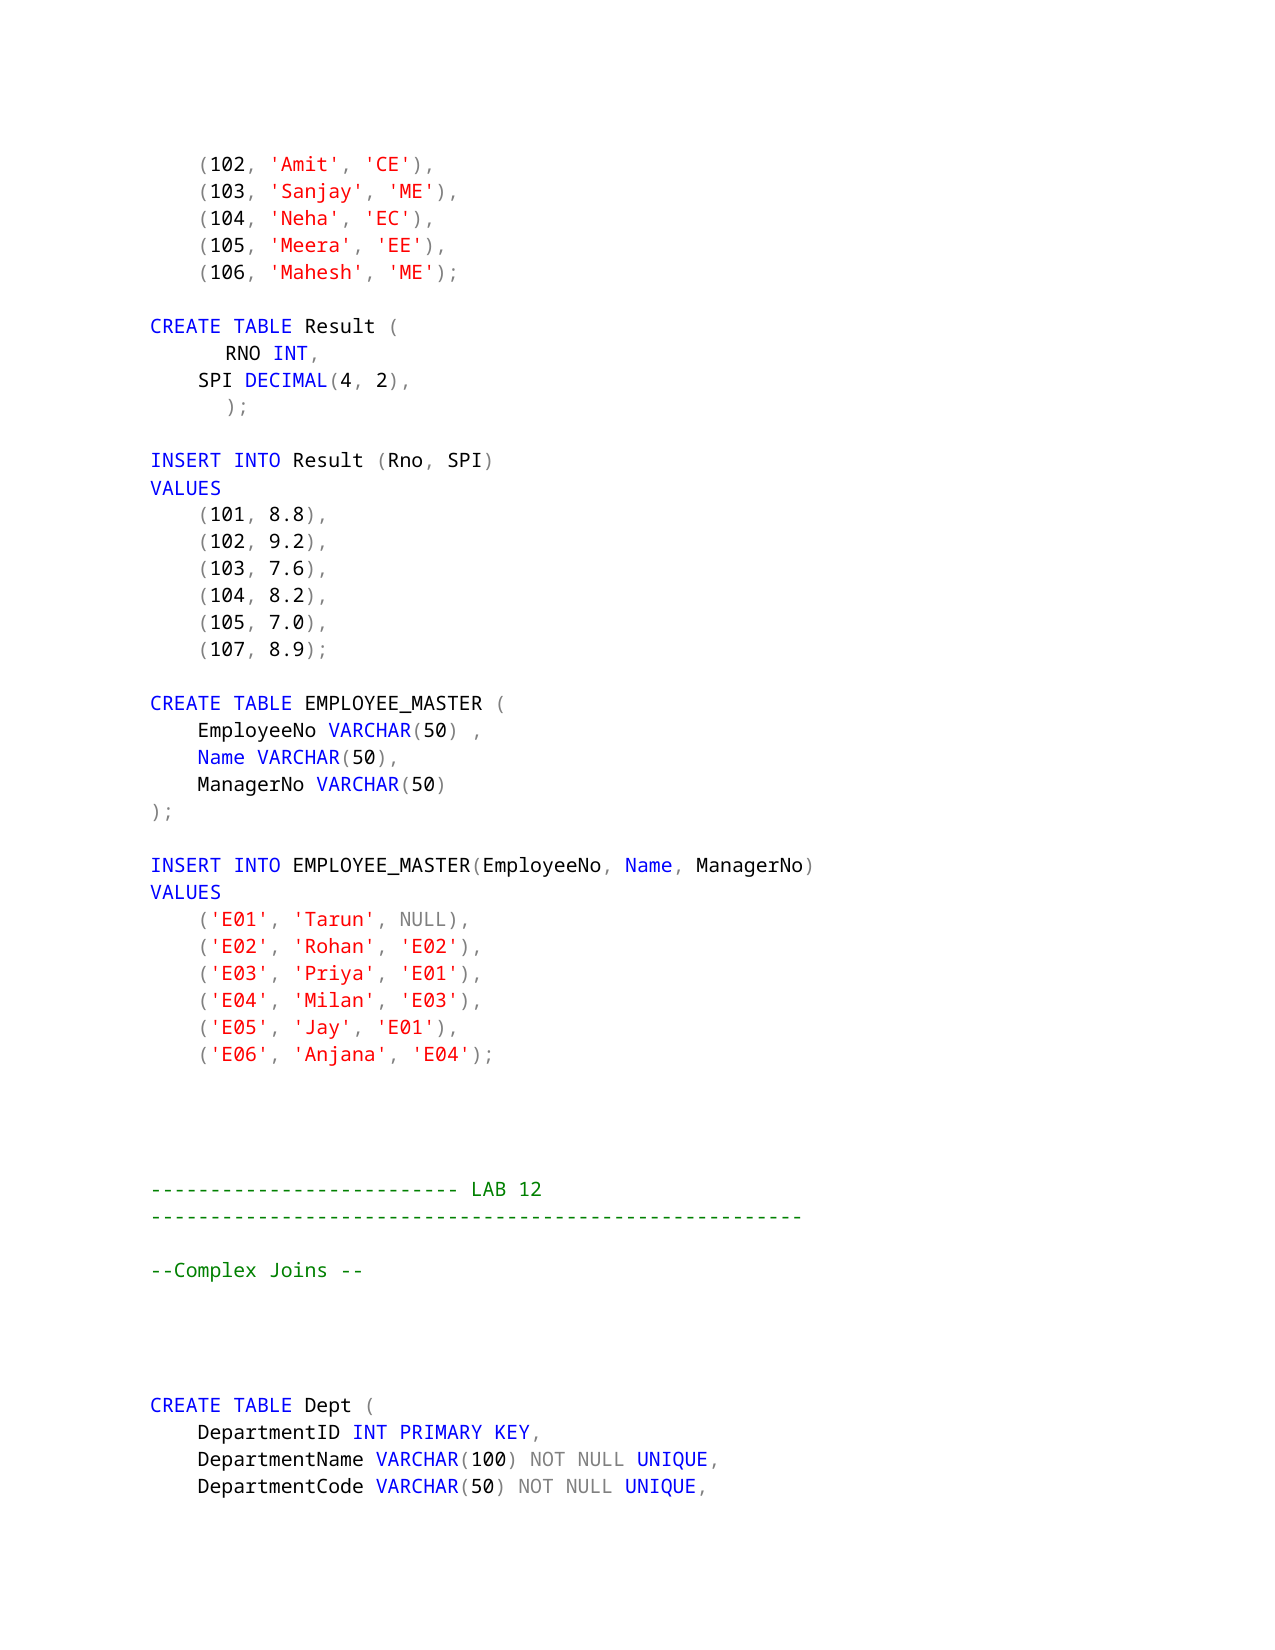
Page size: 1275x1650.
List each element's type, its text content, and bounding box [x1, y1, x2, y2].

text DepartmentCode VARCHAR(50) NOT NULL UNIQUE, [150, 1472, 1125, 1499]
text ('E06', 'Anjana', 'E04'); [150, 1040, 1125, 1067]
text (107, 8.9); [150, 636, 1125, 663]
text SPI DECIMAL(4, 2), [150, 366, 1125, 393]
text INSERT INTO Result (Rno, SPI) [150, 447, 1125, 474]
text EmployeeNo VARCHAR(50) , [150, 717, 1125, 743]
text (103, 7.6), [150, 555, 1125, 582]
text ); [150, 393, 1125, 420]
text ManagerNo VARCHAR(50) [150, 771, 1125, 797]
text CREATE TABLE Dept ( [150, 1391, 1125, 1418]
text -------------------------- LAB 12 ------------------------------------------------------- [150, 1175, 1125, 1229]
text ('E04', 'Milan', 'E03'), [150, 986, 1125, 1013]
text INSERT INTO EMPLOYEE_MASTER(EmployeeNo, Name, ManagerNo) [150, 851, 1125, 878]
text DepartmentID INT PRIMARY KEY, [150, 1418, 1125, 1445]
text (102, 'Amit', 'CE'), [150, 150, 1125, 177]
text ('E03', 'Priya', 'E01'), [150, 959, 1125, 986]
text (104, 'Neha', 'EC'), [150, 204, 1125, 231]
text DepartmentName VARCHAR(100) NOT NULL UNIQUE, [150, 1445, 1125, 1472]
text ('E05', 'Jay', 'E01'), [150, 1013, 1125, 1040]
text ('E02', 'Rohan', 'E02'), [150, 932, 1125, 959]
text Name VARCHAR(50), [150, 743, 1125, 771]
text CREATE TABLE EMPLOYEE_MASTER ( [150, 689, 1125, 717]
text VALUES [150, 474, 1125, 501]
text RNO INT, [150, 339, 1125, 366]
text CREATE TABLE Result ( [150, 312, 1125, 339]
text (101, 8.8), [150, 501, 1125, 528]
text (103, 'Sanjay', 'ME'), [150, 177, 1125, 204]
text (104, 8.2), [150, 582, 1125, 609]
text ('E01', 'Tarun', NULL), [150, 905, 1125, 932]
text (106, 'Mahesh', 'ME'); [150, 258, 1125, 285]
text (105, 7.0), [150, 609, 1125, 636]
text (105, 'Meera', 'EE'), [150, 231, 1125, 258]
text --Complex Joins -- [150, 1256, 1125, 1283]
text VALUES [150, 878, 1125, 905]
text ); [150, 797, 1125, 824]
text (102, 9.2), [150, 528, 1125, 555]
